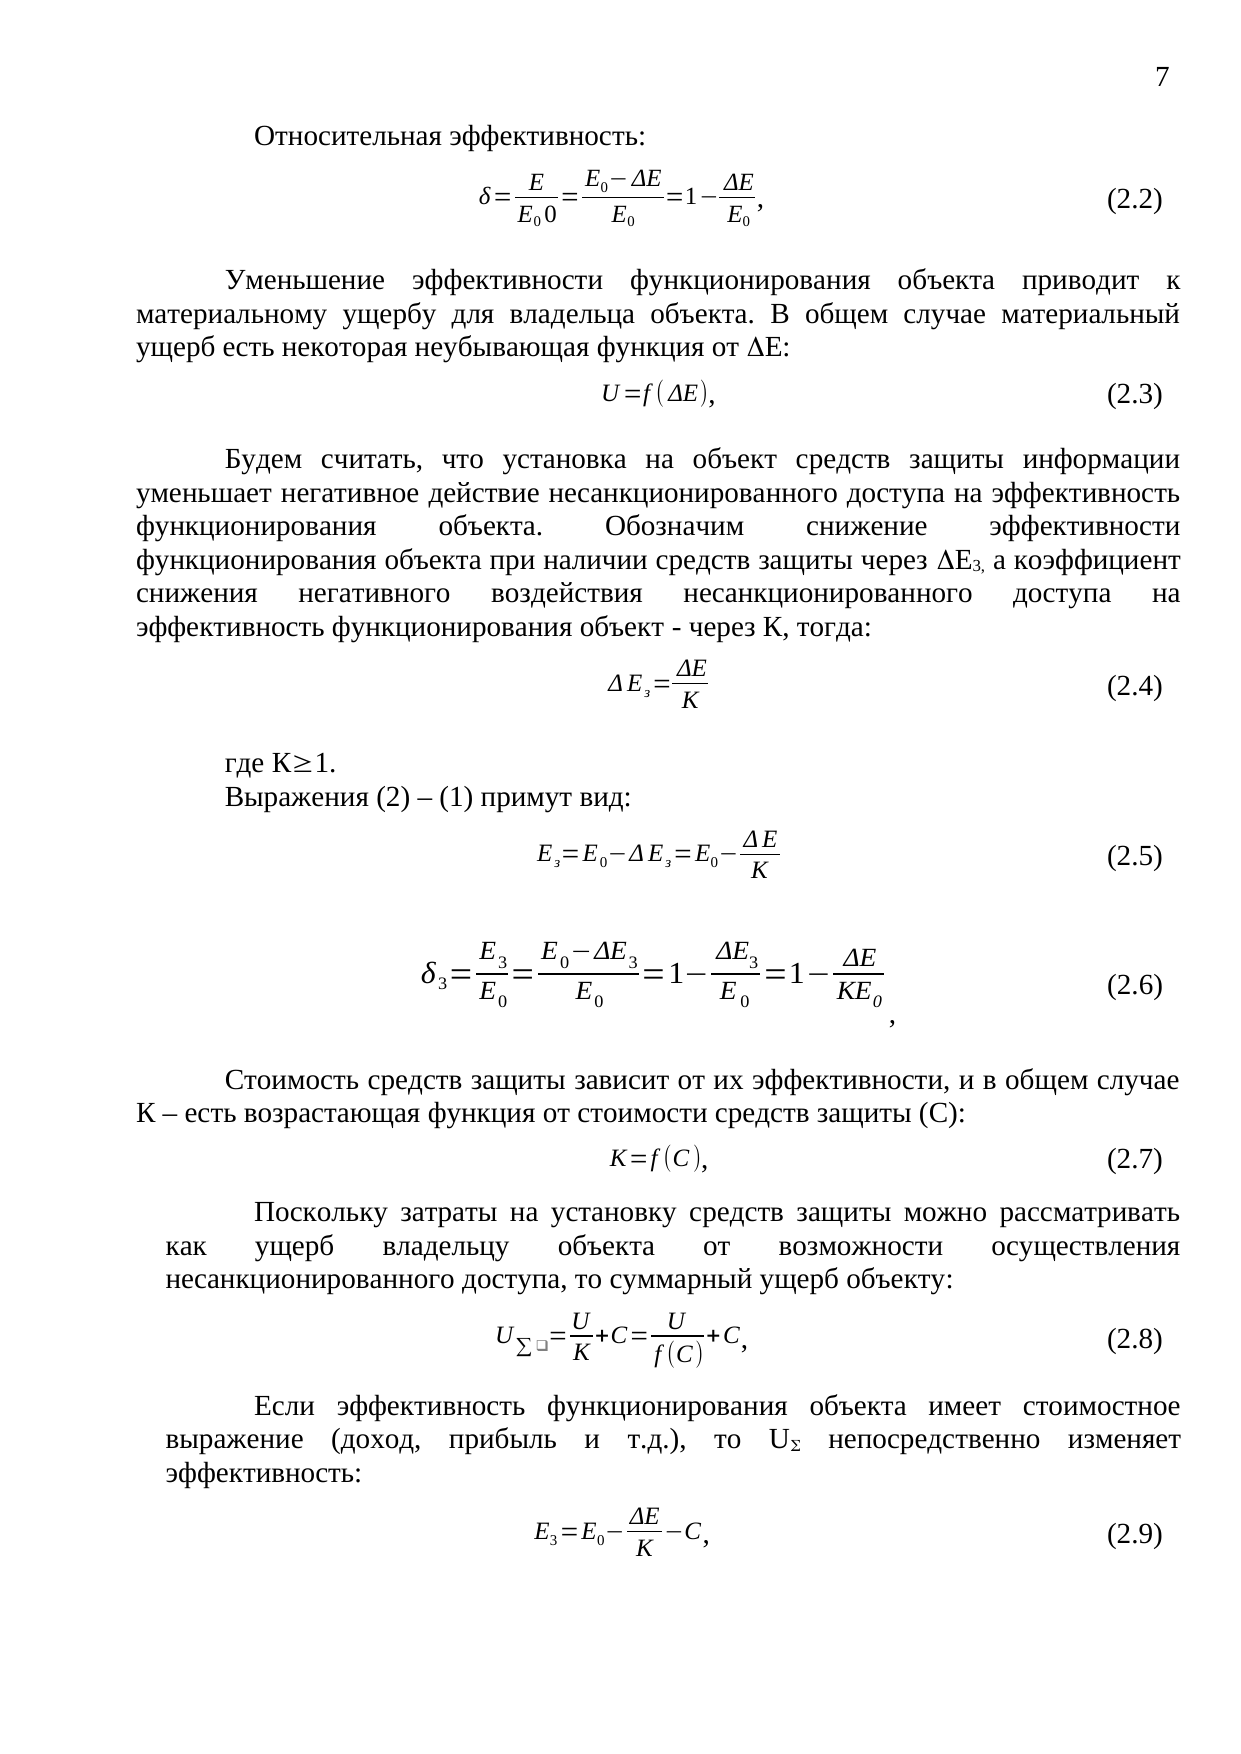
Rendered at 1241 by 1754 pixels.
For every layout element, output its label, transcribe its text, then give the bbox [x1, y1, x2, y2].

text Стоимость средств защиты зависит от их эффективности, и в общем случае К – есть возрастающая функция от стоимости средств защиты (С): [136, 1062, 1181, 1129]
text Если эффективность функционирования объекта имеет стоимостное выражение (доход, прибыль и т.д.), то U непосредственно изменяет эффективность: [165, 1388, 1181, 1488]
text Поскольку затраты на установку средств защиты можно рассматривать как ущерб владельцу объекта от возможности осуществления несанкционированного доступа, то суммарный ущерб объекту: [165, 1194, 1181, 1295]
text Будем считать, что установка на объект средств защиты информации уменьшает негативное действие несанкционированного доступа на эффективность функционирования объекта. Обозначим снижение эффективности функционирования объекта при наличии средств защиты через Е3, а коэффициент снижения негативного воздействия несанкционированного доступа на эффективность функционирования объект - через К, тогда: [136, 441, 1181, 642]
table_header [147, 825, 1096, 903]
table_header (2.6) [1096, 937, 1211, 1049]
text Выражения (2) – (1) примут вид: [136, 779, 1181, 813]
text где К1. [136, 746, 1181, 779]
table_header (2.7) [1096, 1141, 1209, 1194]
table_header , [147, 376, 1096, 429]
table_header (2.2) [1096, 164, 1215, 250]
table_header (2.8) [1096, 1307, 1215, 1388]
table_header (2.5) [1096, 825, 1213, 903]
table_header , [147, 1501, 1096, 1583]
table_header , [147, 1307, 1096, 1388]
table_header (2.9) [1096, 1501, 1217, 1583]
table_header (2.3) [1096, 376, 1213, 429]
text Относительная эффективность: [165, 118, 1181, 152]
table_header , [147, 164, 1096, 250]
table_header (2.4) [1096, 655, 1213, 733]
table_header , [147, 1141, 1096, 1194]
table_header , [147, 937, 1096, 1049]
table_header [147, 655, 1096, 733]
text Уменьшение эффективности функционирования объекта приводит к материальному ущербу для владельца объекта. В общем случае материальный ущерб есть некоторая неубывающая функция от Е: [136, 262, 1181, 363]
